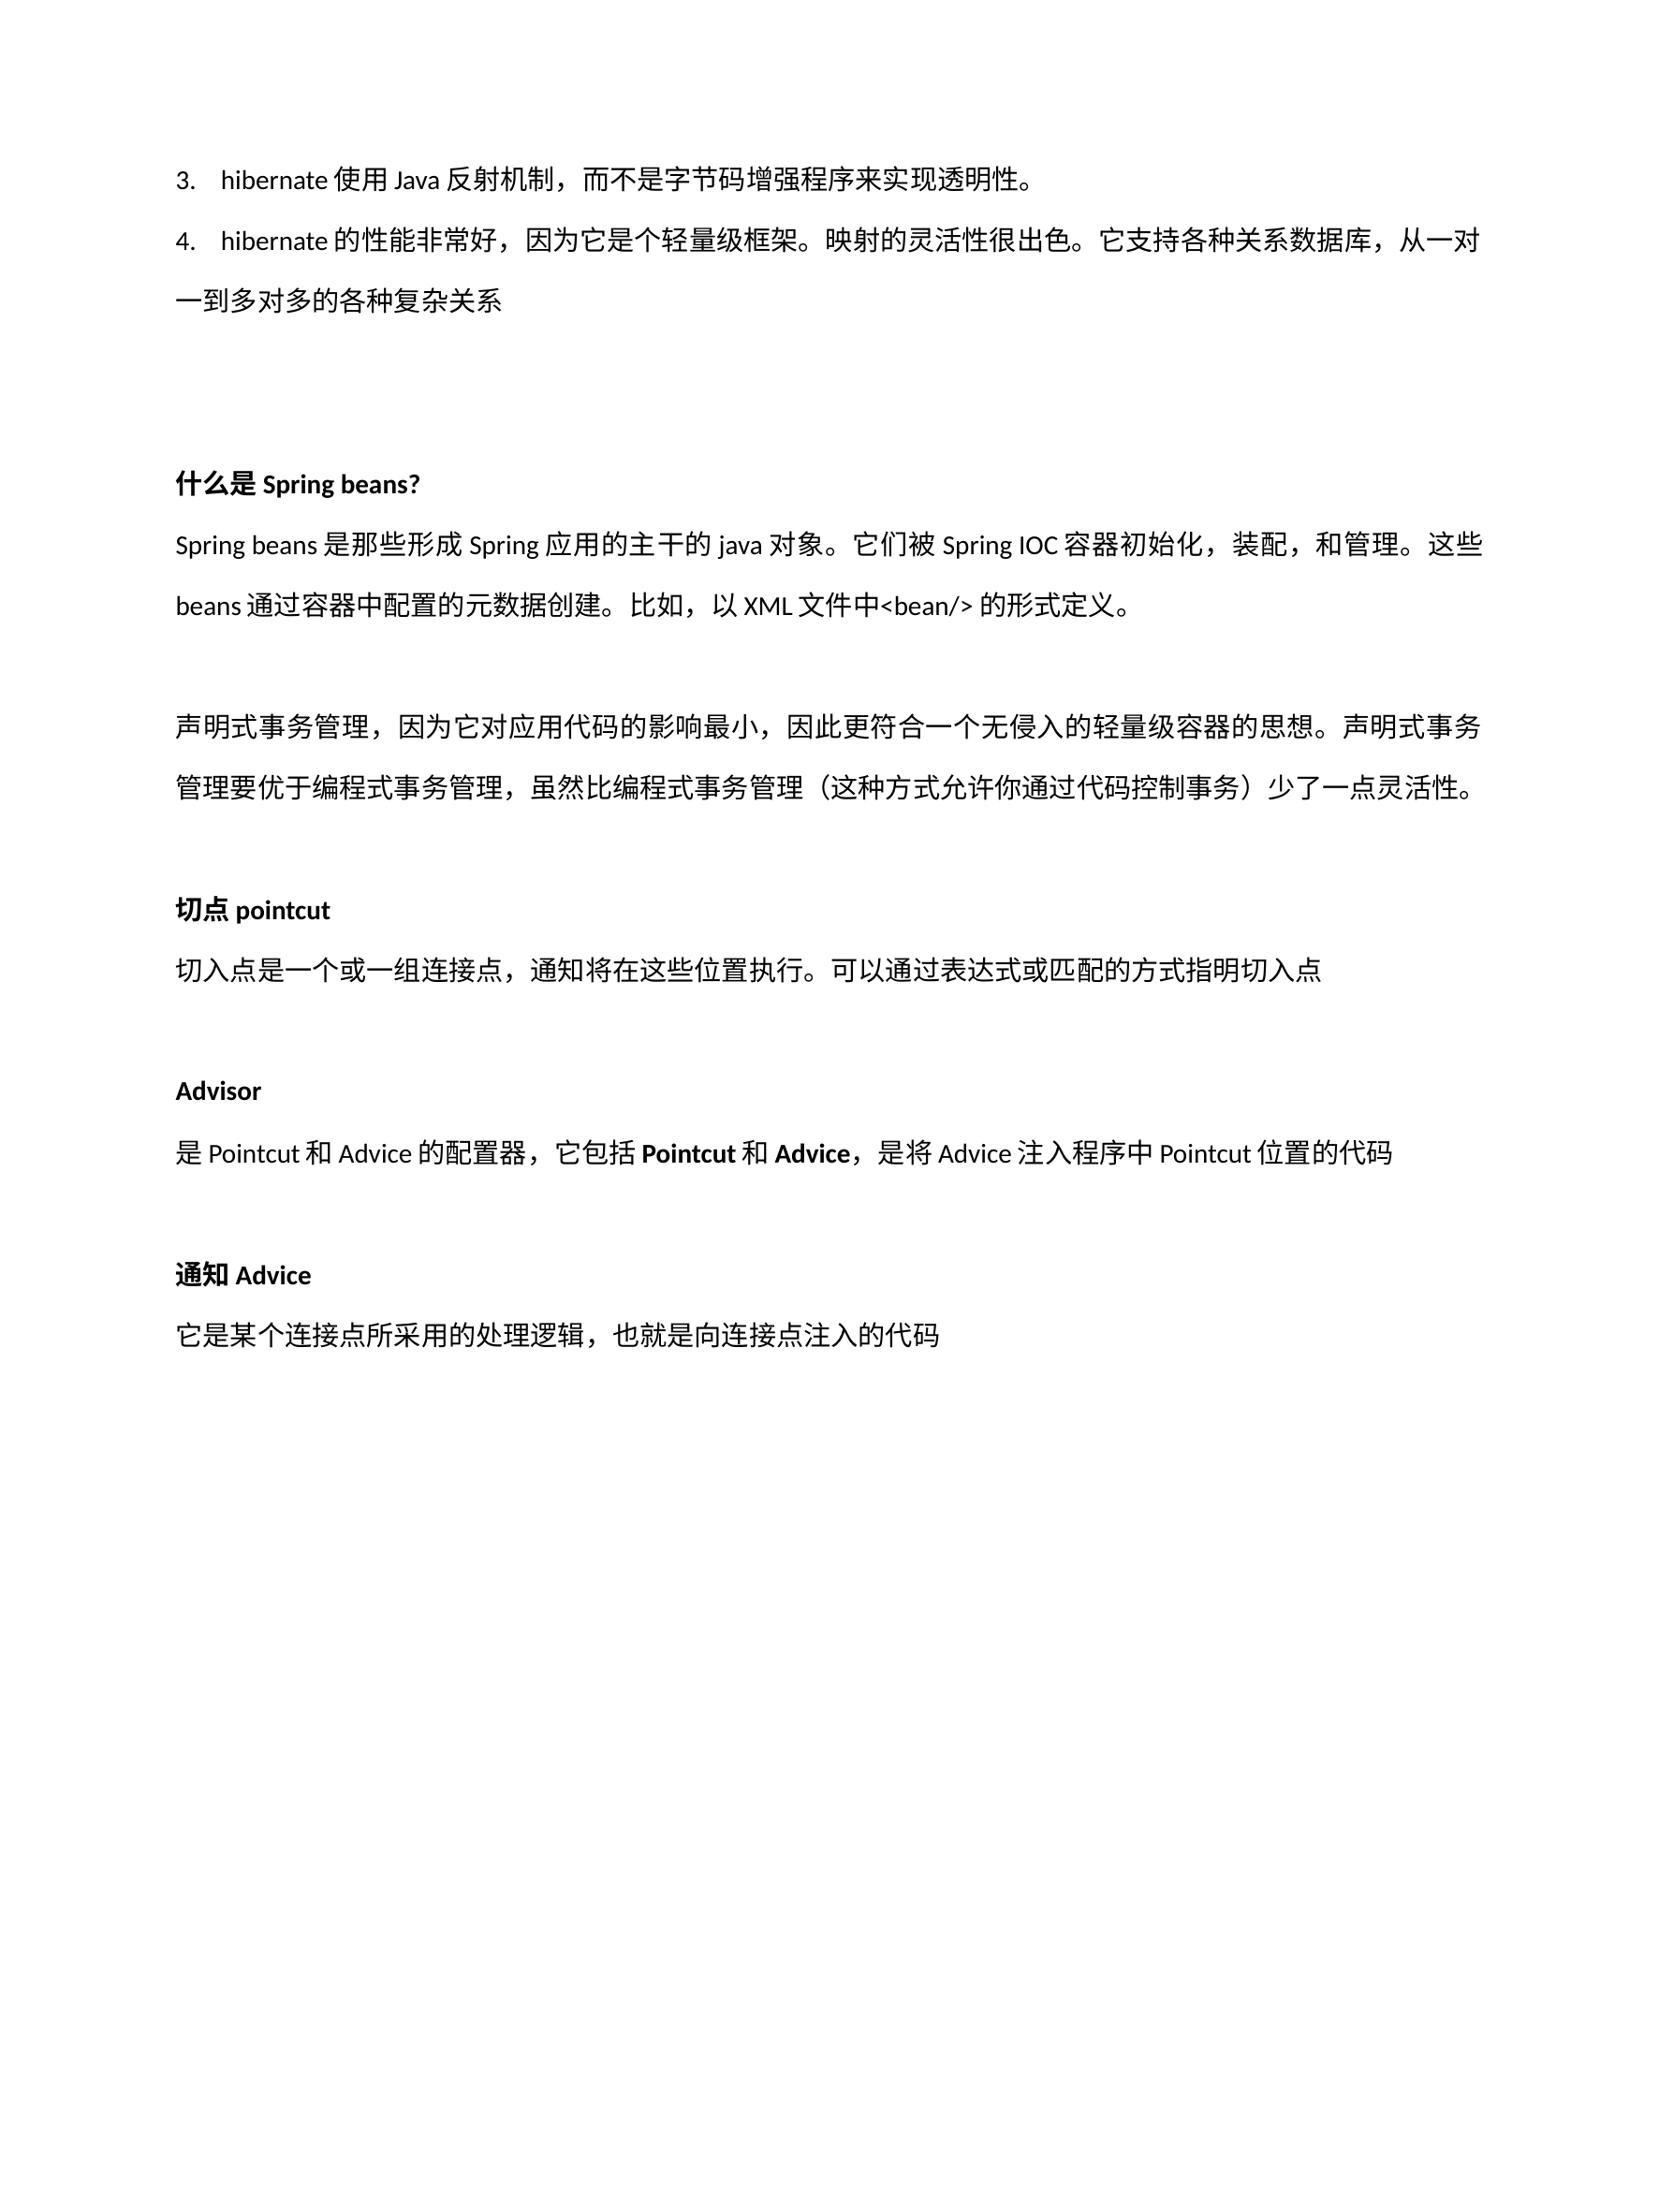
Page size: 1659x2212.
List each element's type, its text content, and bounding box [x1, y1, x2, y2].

text 切入点是一个或一组连接点，通知将在这些位置执行。可以通过表达式或匹配的方式指明切入点 [175, 938, 1484, 999]
text 4. hibernate的性能非常好，因为它是个轻量级框架。映射的灵活性很出色。它支持各种关系数据库，从一对一到多对多的各种复杂关系 [175, 208, 1484, 330]
text Spring beans 是那些形成Spring应用的主干的java对象。它们被Spring IOC容器初始化，装配，和管理。这些beans通过容器中配置的元数据创建。比如，以XML文件中<bean/> 的形式定义。 [175, 512, 1484, 634]
text Advisor [175, 1060, 1484, 1121]
text 它是某个连接点所采用的处理逻辑，也就是向连接点注入的代码 [175, 1303, 1484, 1364]
text 通知Advice [175, 1242, 1484, 1303]
text 切点pointcut [175, 877, 1484, 938]
text 声明式事务管理，因为它对应用代码的影响最小，因此更符合一个无侵入的轻量级容器的思想。声明式事务管理要优于编程式事务管理，虽然比编程式事务管理（这种方式允许你通过代码控制事务）少了一点灵活性。 [175, 695, 1484, 816]
text 什么是Spring beans? [175, 451, 1484, 512]
text 3. hibernate使用Java反射机制，而不是字节码增强程序来实现透明性。 [175, 147, 1484, 208]
text 是Pointcut和Advice的配置器，它包括Pointcut和Advice，是将Advice注入程序中Pointcut位置的代码 [175, 1121, 1484, 1181]
